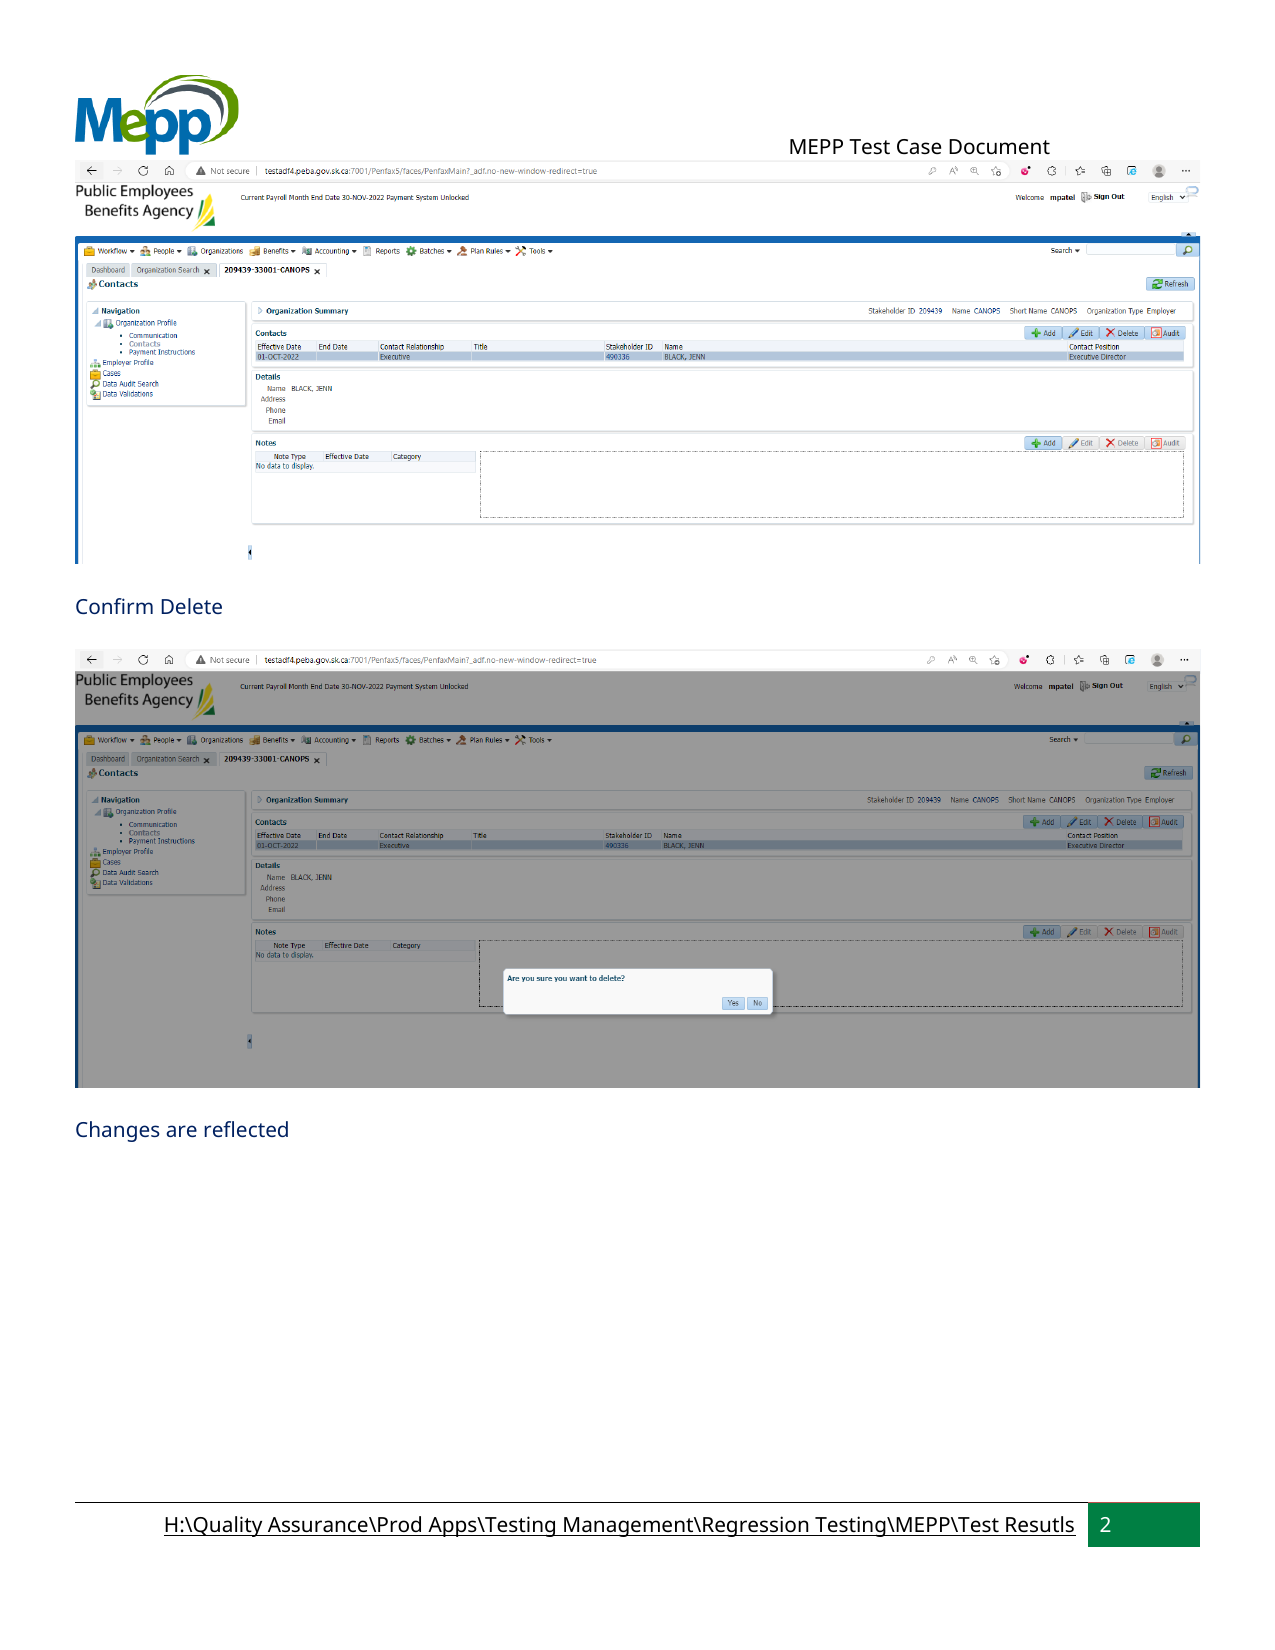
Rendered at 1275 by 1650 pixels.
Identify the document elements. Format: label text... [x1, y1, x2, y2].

picture [75, 160, 1200, 564]
picture [75, 75, 239, 155]
text Confirm Delete [75, 592, 1200, 621]
text Changes are reflected [75, 1116, 1200, 1144]
picture [75, 649, 1200, 1088]
